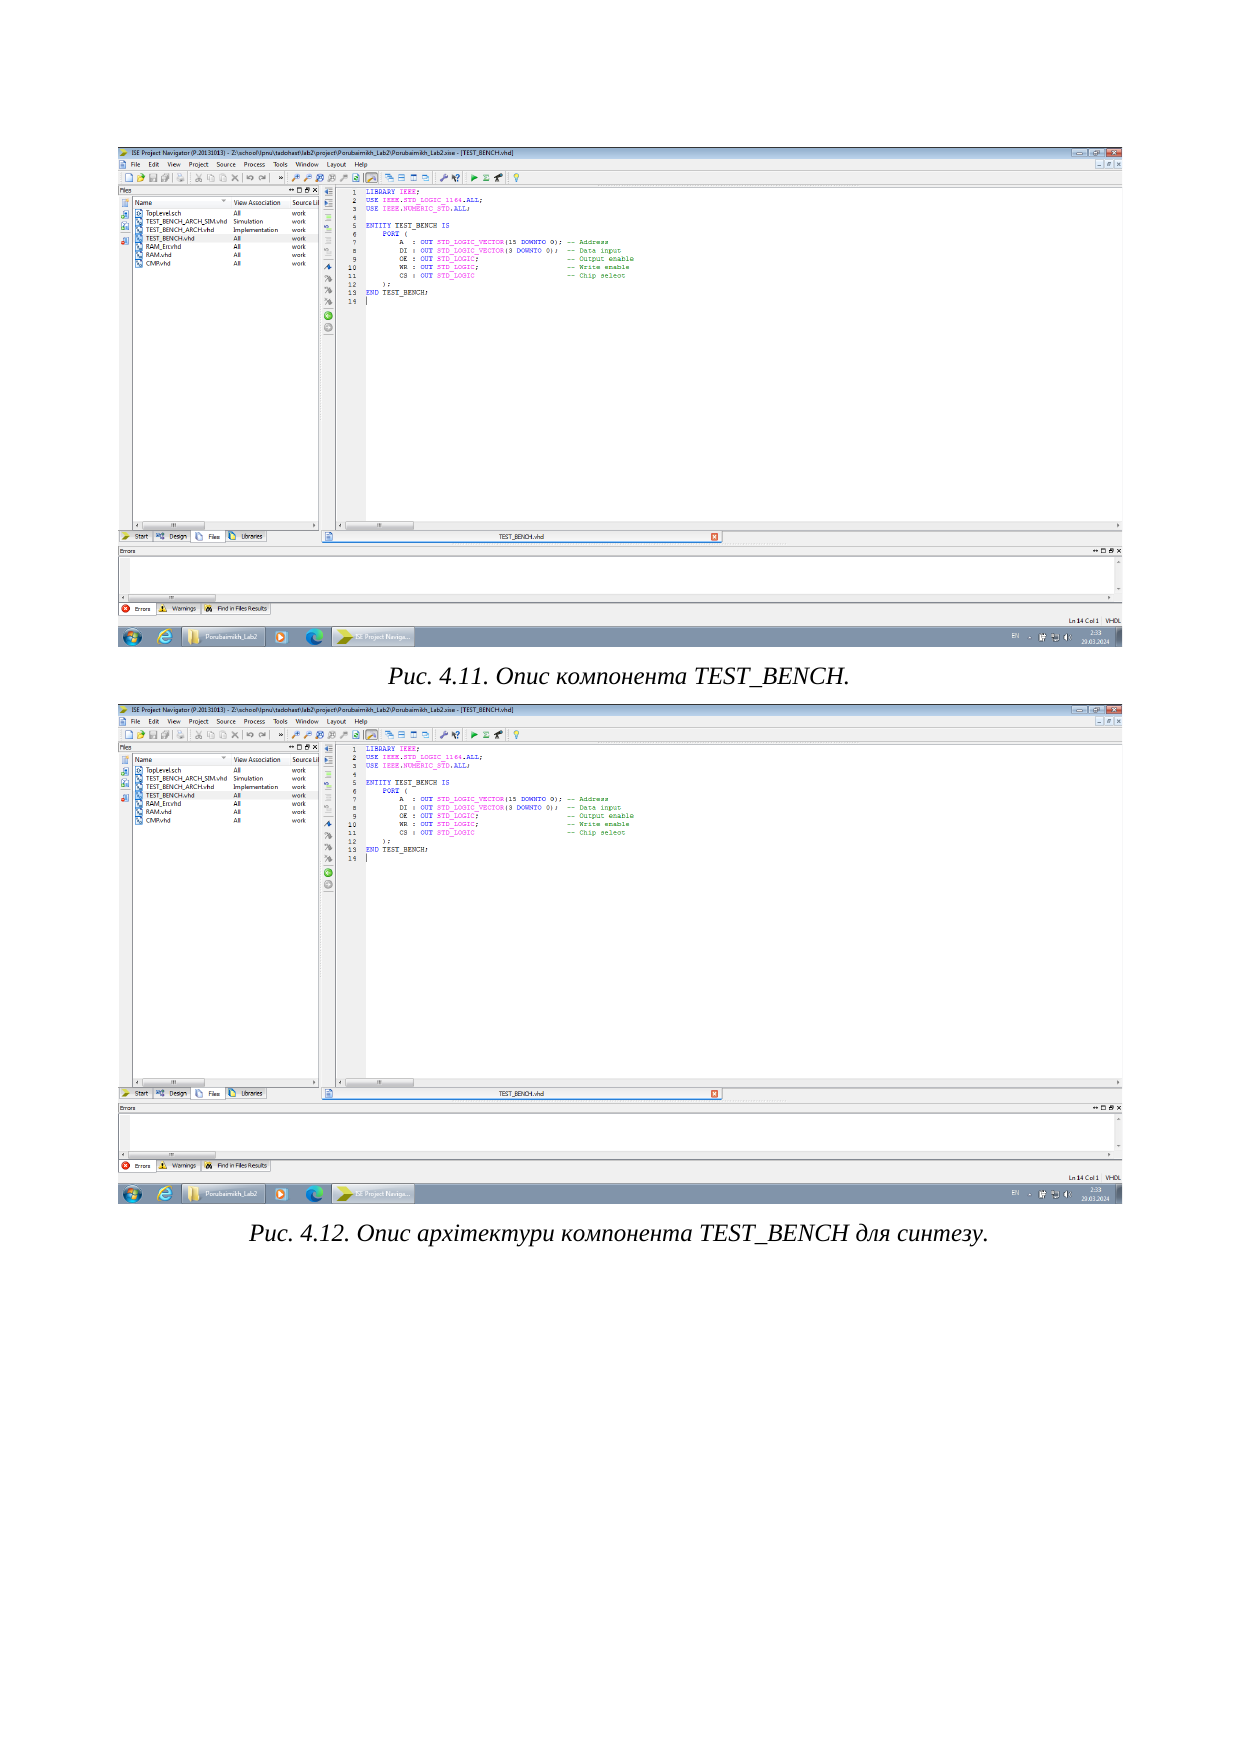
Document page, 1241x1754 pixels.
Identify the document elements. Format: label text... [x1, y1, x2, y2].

picture [118, 704, 1123, 1204]
picture [118, 147, 1123, 647]
text Рис. 4.11. Опис компонента TEST_BENCH. [118, 661, 1122, 690]
text Рис. 4.12. Опис архітектури компонента TEST_BENCH для синтезу. [118, 1218, 1122, 1247]
